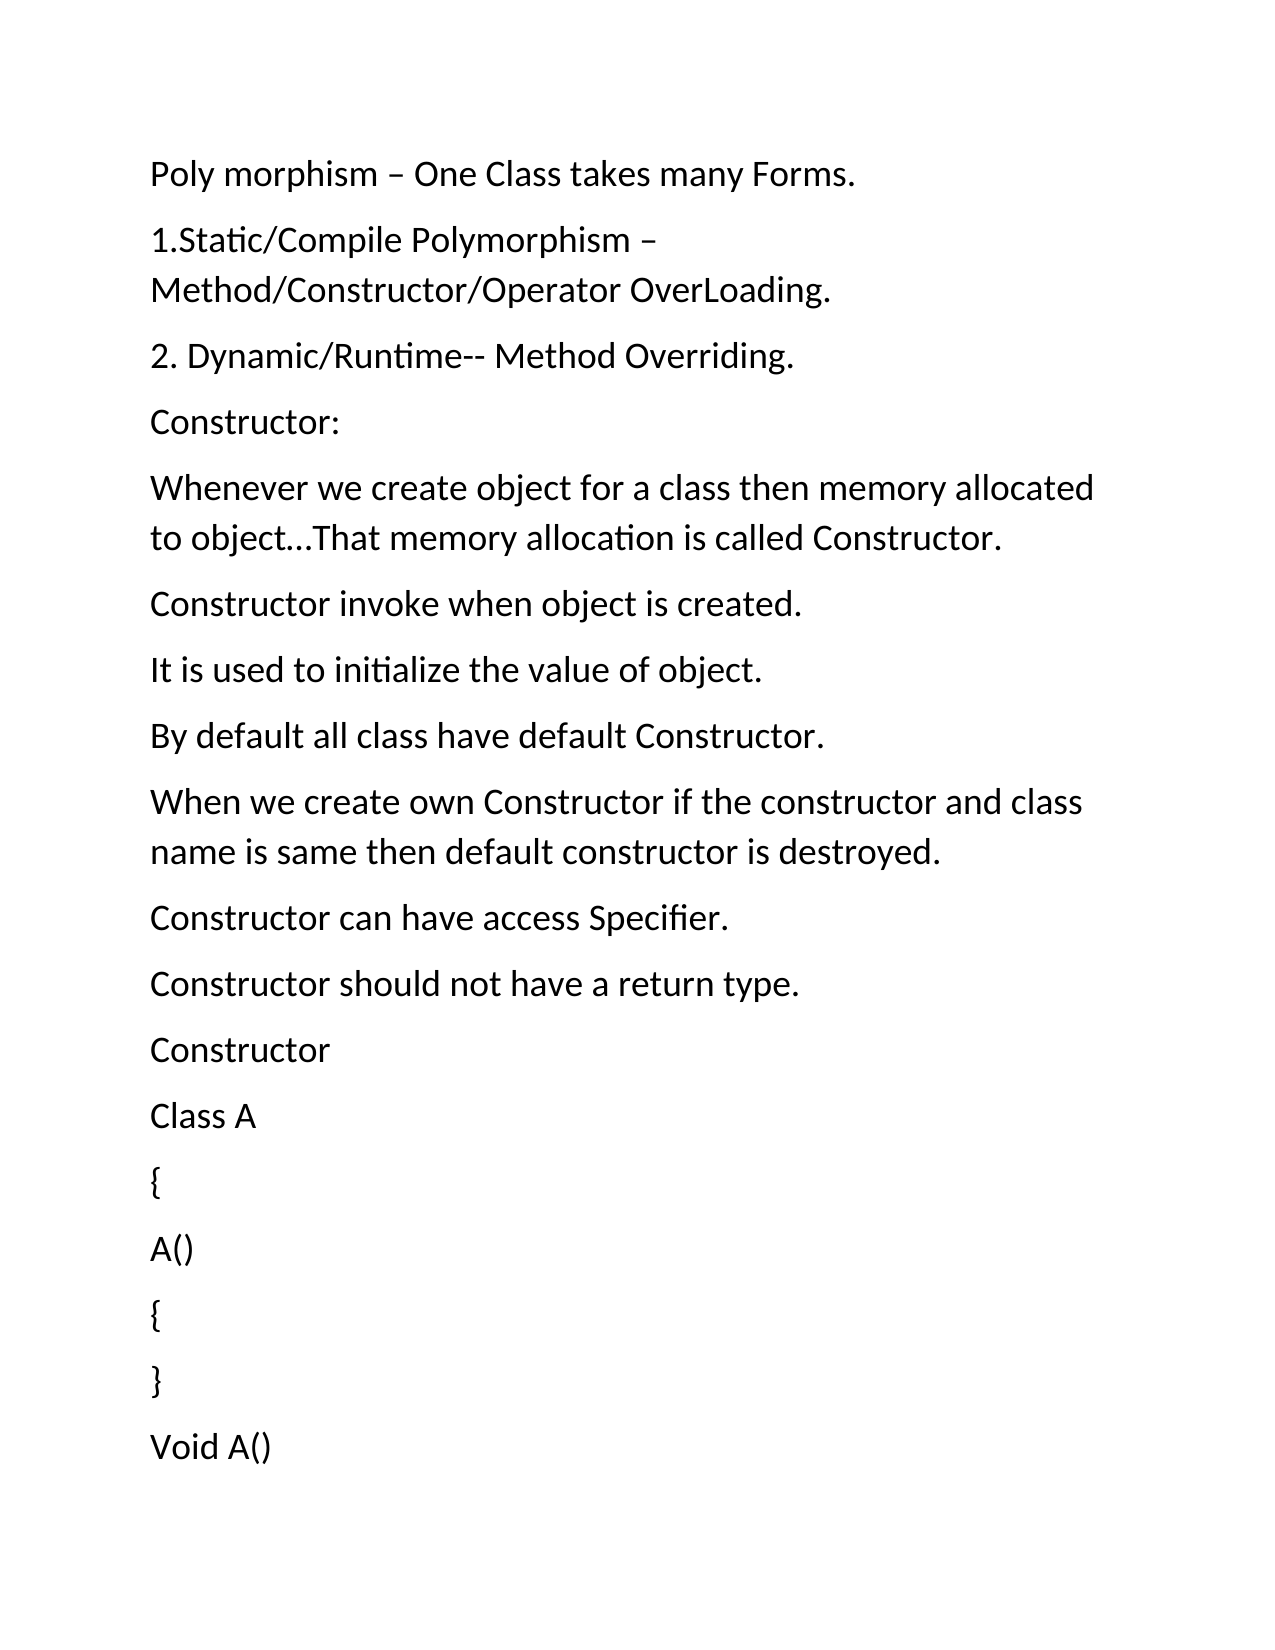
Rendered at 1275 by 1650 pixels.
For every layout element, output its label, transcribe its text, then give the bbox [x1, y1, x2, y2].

text Constructor can have access Specifier. [150, 894, 1125, 939]
text Constructor: [150, 398, 1125, 444]
text { [150, 1291, 1125, 1336]
text Void A() [150, 1423, 1125, 1469]
text Constructor [150, 1026, 1125, 1072]
text 2. Dynamic/Runtime-- Method Overriding. [150, 332, 1125, 378]
text { [150, 1158, 1125, 1204]
text 1.Static/Compile Polymorphism – Method/Constructor/Operator OverLoading. [150, 216, 1125, 311]
text Constructor should not have a return type. [150, 960, 1125, 1006]
text By default all class have default Constructor. [150, 712, 1125, 758]
text A() [150, 1224, 1125, 1270]
text Constructor invoke when object is created. [150, 580, 1125, 626]
text Class A [150, 1092, 1125, 1138]
text When we create own Constructor if the constructor and class name is same then default constructor is destroyed. [150, 778, 1125, 873]
text } [150, 1357, 1125, 1403]
text It is used to initialize the value of object. [150, 646, 1125, 692]
text Whenever we create object for a class then memory allocated to object…That memory allocation is called Constructor. [150, 464, 1125, 559]
text Poly morphism – One Class takes many Forms. [150, 150, 1125, 196]
